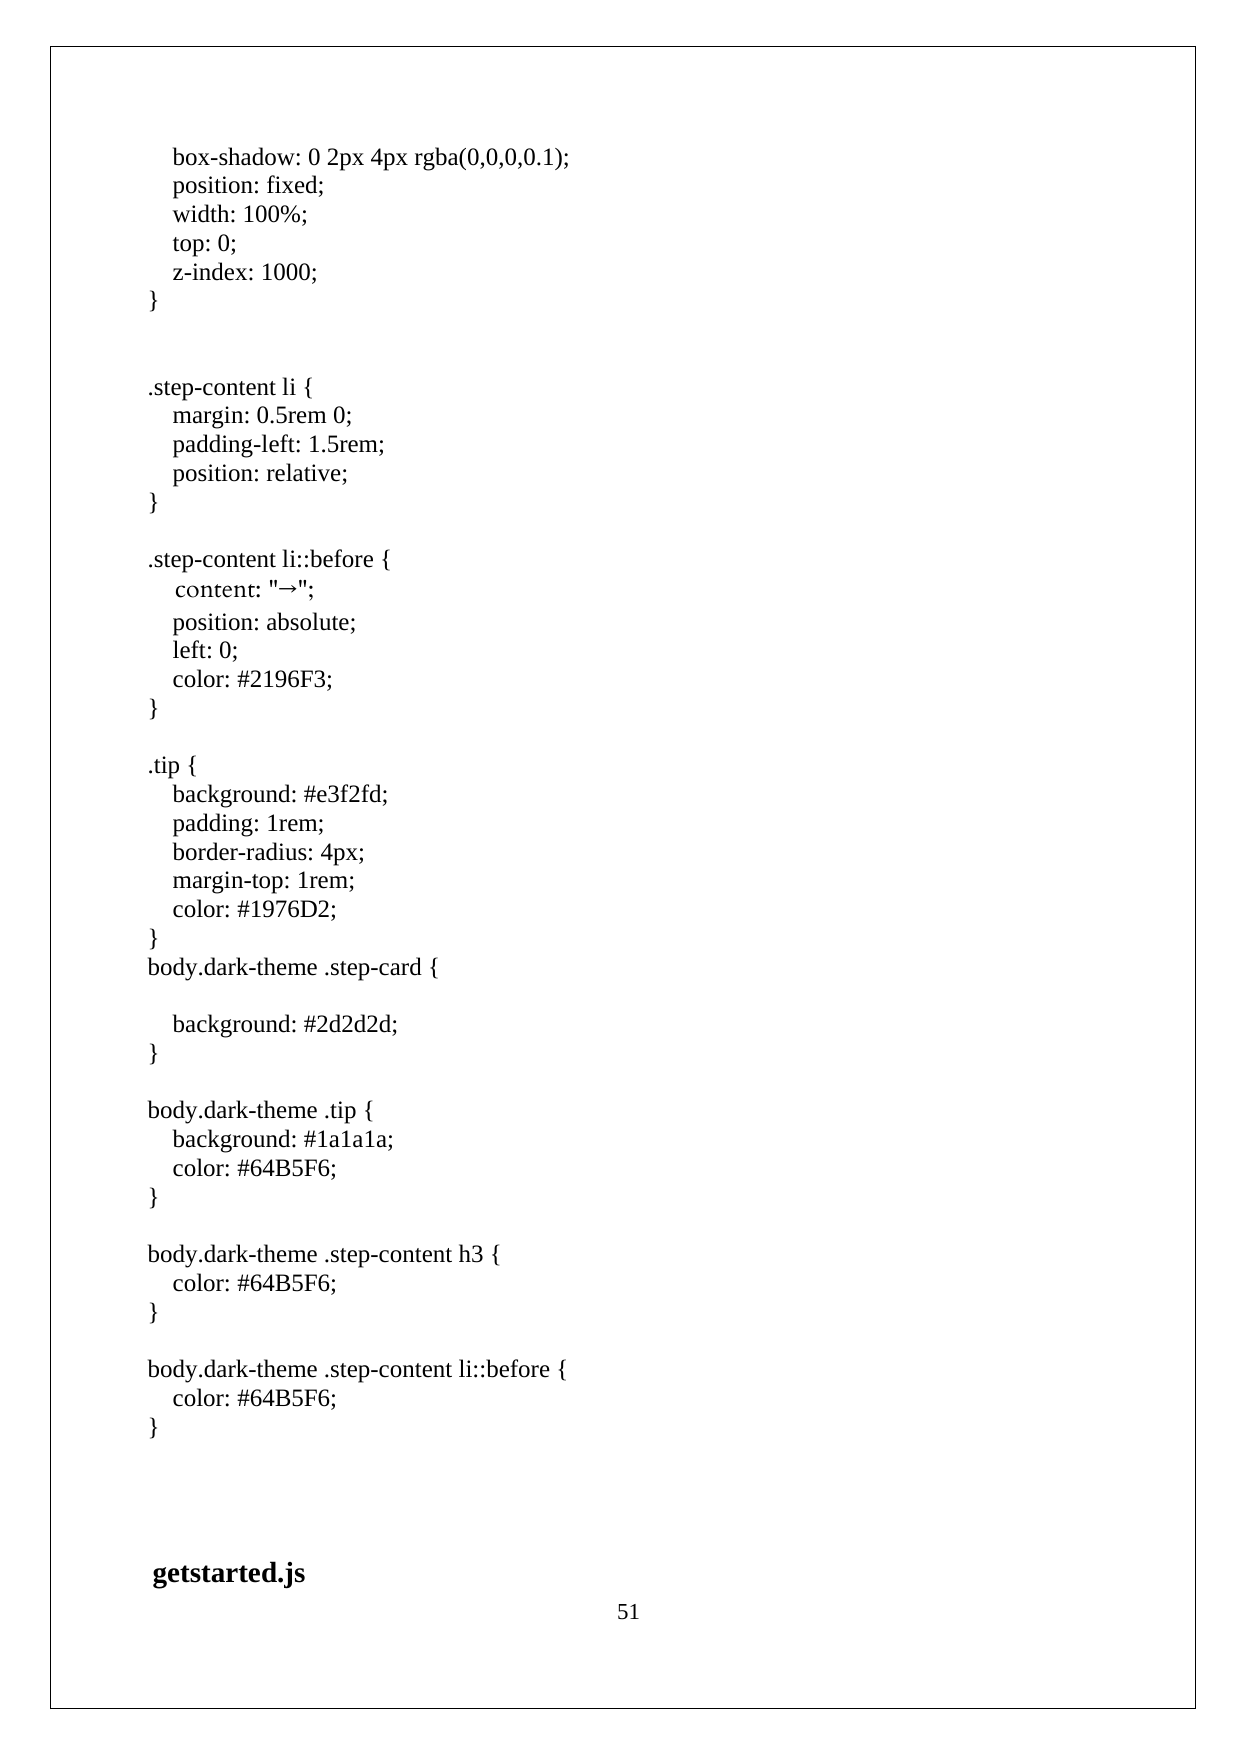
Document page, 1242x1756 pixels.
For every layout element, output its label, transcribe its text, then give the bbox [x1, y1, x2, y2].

text } [147, 1038, 1109, 1067]
text z-index: 1000; [147, 257, 1109, 285]
text } [147, 1182, 1109, 1211]
text width: 100%; [147, 199, 1109, 228]
text body.dark-theme .step-content h3 { [147, 1239, 1109, 1268]
text margin: 0.5rem 0; [147, 400, 1109, 429]
text margin-top: 1rem; [147, 866, 1109, 894]
text position: relative; [147, 458, 1109, 487]
text padding: 1rem; [147, 808, 1109, 837]
text background: #1a1a1a; [147, 1124, 1109, 1153]
text color: #2196F3; [147, 664, 1109, 693]
text color: #64B5F6; [147, 1268, 1109, 1297]
text body.dark-theme .tip { [147, 1096, 1109, 1124]
subtitle getstarted.js [150, 1555, 1109, 1588]
text background: #2d2d2d; [147, 1009, 1109, 1038]
text } [147, 693, 1109, 722]
text box-shadow: 0 2px 4px rgba(0,0,0,0.1); [147, 142, 1109, 170]
text } [147, 1297, 1109, 1326]
text color: #64B5F6; [147, 1153, 1109, 1182]
text } [147, 923, 1109, 952]
text color: #64B5F6; [147, 1383, 1109, 1412]
text } [147, 285, 1109, 314]
text position: absolute; [147, 607, 1109, 636]
text top: 0; [147, 228, 1109, 257]
text background: #e3f2fd; [147, 779, 1109, 808]
text .tip { [147, 751, 1109, 779]
text } [147, 487, 1109, 515]
text left: 0; [147, 636, 1109, 664]
text padding-left: 1.5rem; [147, 429, 1109, 458]
text body.dark-theme .step-content li::before { [147, 1354, 1109, 1383]
text } [147, 1412, 1109, 1441]
text .step-content li::before { [147, 544, 1109, 573]
text border-radius: 4px; [147, 837, 1109, 866]
text .step-content li { [147, 372, 1109, 400]
text body.dark-theme .step-card { [147, 952, 1109, 981]
text position: fixed; [147, 170, 1109, 199]
text color: #1976D2; [147, 894, 1109, 923]
